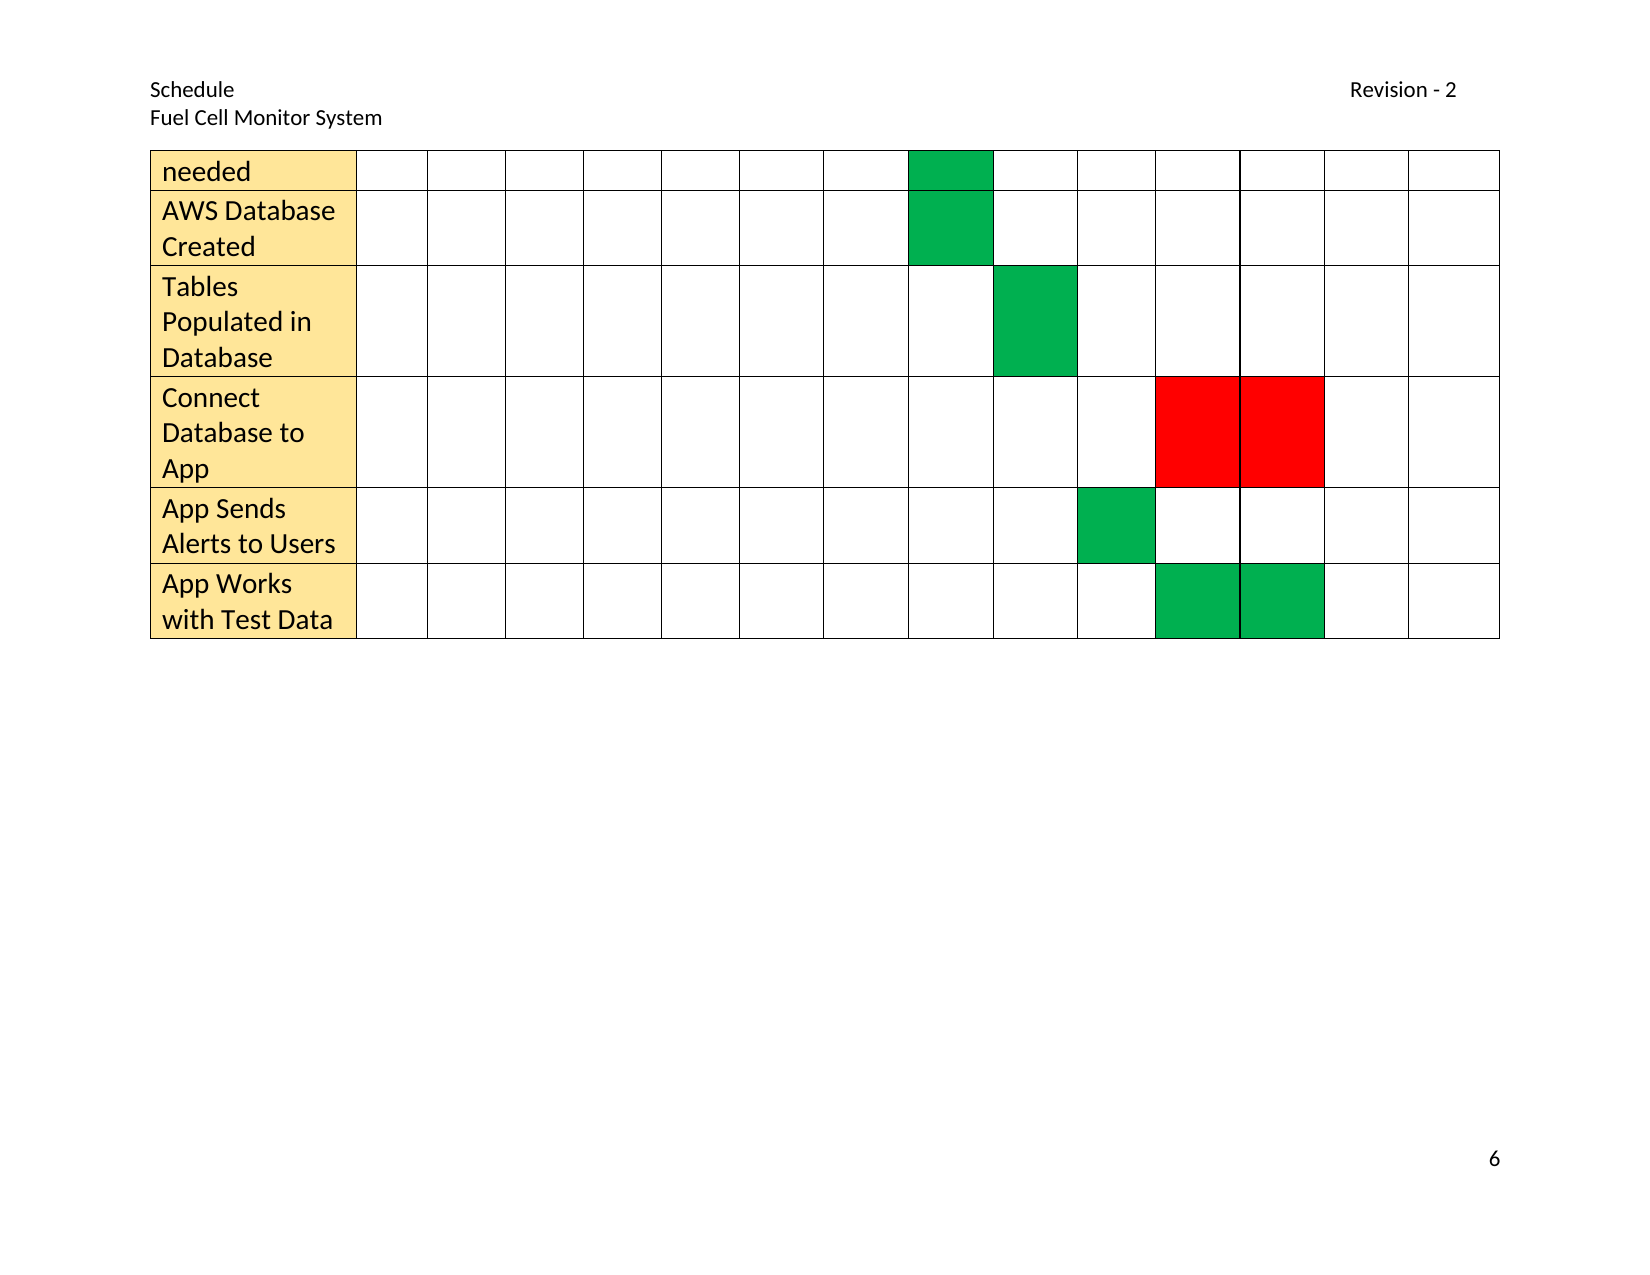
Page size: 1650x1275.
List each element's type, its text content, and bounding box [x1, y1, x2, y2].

table_cell [824, 564, 908, 638]
table_cell [357, 151, 427, 190]
table_cell [1078, 266, 1155, 376]
table_cell [1325, 488, 1408, 563]
table_cell [584, 191, 661, 265]
table_cell [1241, 151, 1324, 190]
table_cell [909, 488, 993, 563]
table_cell [1078, 488, 1155, 563]
table_cell Tables Populated in Database [151, 266, 356, 376]
table_cell [428, 151, 505, 190]
table_cell [662, 151, 739, 190]
table_cell [1325, 151, 1408, 190]
table_cell [662, 377, 739, 487]
table_cell [740, 191, 823, 265]
table_cell [584, 377, 661, 487]
table_cell [994, 191, 1077, 265]
table_cell [1156, 564, 1239, 638]
table_cell [1156, 377, 1239, 487]
table_cell [357, 191, 427, 265]
table_cell AWS Database Created [151, 191, 356, 265]
table_cell [909, 266, 993, 376]
table_cell [1078, 151, 1155, 190]
table_cell [357, 488, 427, 563]
table_cell [1241, 564, 1324, 638]
table_cell [824, 151, 908, 190]
table_cell [662, 266, 739, 376]
table_cell [1409, 191, 1499, 265]
table_cell [740, 377, 823, 487]
table_cell [1241, 266, 1324, 376]
table_cell [357, 564, 427, 638]
table_cell [428, 377, 505, 487]
table_cell [1156, 488, 1239, 563]
table_cell [584, 266, 661, 376]
table_cell [1241, 488, 1324, 563]
table_cell [909, 564, 993, 638]
table_cell [1156, 191, 1239, 265]
table_cell [1078, 191, 1155, 265]
table_cell [740, 266, 823, 376]
table_cell [1078, 564, 1155, 638]
table_cell [824, 191, 908, 265]
table_cell [994, 151, 1077, 190]
table_cell [1241, 377, 1324, 487]
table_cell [151, 151, 356, 190]
table_cell [994, 266, 1077, 376]
table_cell [584, 564, 661, 638]
table_cell [1409, 377, 1499, 487]
table_cell [994, 377, 1077, 487]
table_cell [357, 377, 427, 487]
table_cell [909, 191, 993, 265]
table_cell [740, 564, 823, 638]
table_cell [740, 488, 823, 563]
table_cell [740, 151, 823, 190]
table_cell [506, 151, 583, 190]
table_cell [662, 488, 739, 563]
table_cell [428, 564, 505, 638]
table_cell [662, 564, 739, 638]
table_cell [1325, 266, 1408, 376]
table_cell [428, 191, 505, 265]
table_cell [909, 377, 993, 487]
table_cell [428, 266, 505, 376]
table_cell [1409, 266, 1499, 376]
table_cell [1156, 151, 1239, 190]
table_cell [1241, 191, 1324, 265]
table_cell [506, 488, 583, 563]
table_cell [824, 266, 908, 376]
table_cell [909, 151, 993, 190]
table_cell App Works with Test Data [151, 564, 356, 638]
table_cell [1409, 488, 1499, 563]
table_cell App Sends Alerts to Users [151, 488, 356, 563]
table_cell [1078, 377, 1155, 487]
table_cell [994, 564, 1077, 638]
table_cell [824, 377, 908, 487]
table_cell [506, 377, 583, 487]
table_cell [994, 488, 1077, 563]
table_cell [506, 191, 583, 265]
table_cell [506, 266, 583, 376]
table_cell [428, 488, 505, 563]
table_cell [662, 191, 739, 265]
table_cell [1409, 564, 1499, 638]
table_cell [824, 488, 908, 563]
table_cell Connect Database to App [151, 377, 356, 487]
table_cell [584, 151, 661, 190]
table_cell [1325, 191, 1408, 265]
table_cell [584, 488, 661, 563]
table_cell [506, 564, 583, 638]
table_cell [1409, 151, 1499, 190]
table_cell [357, 266, 427, 376]
table_cell [1156, 266, 1239, 376]
table_cell [1325, 564, 1408, 638]
table_cell [1325, 377, 1408, 487]
